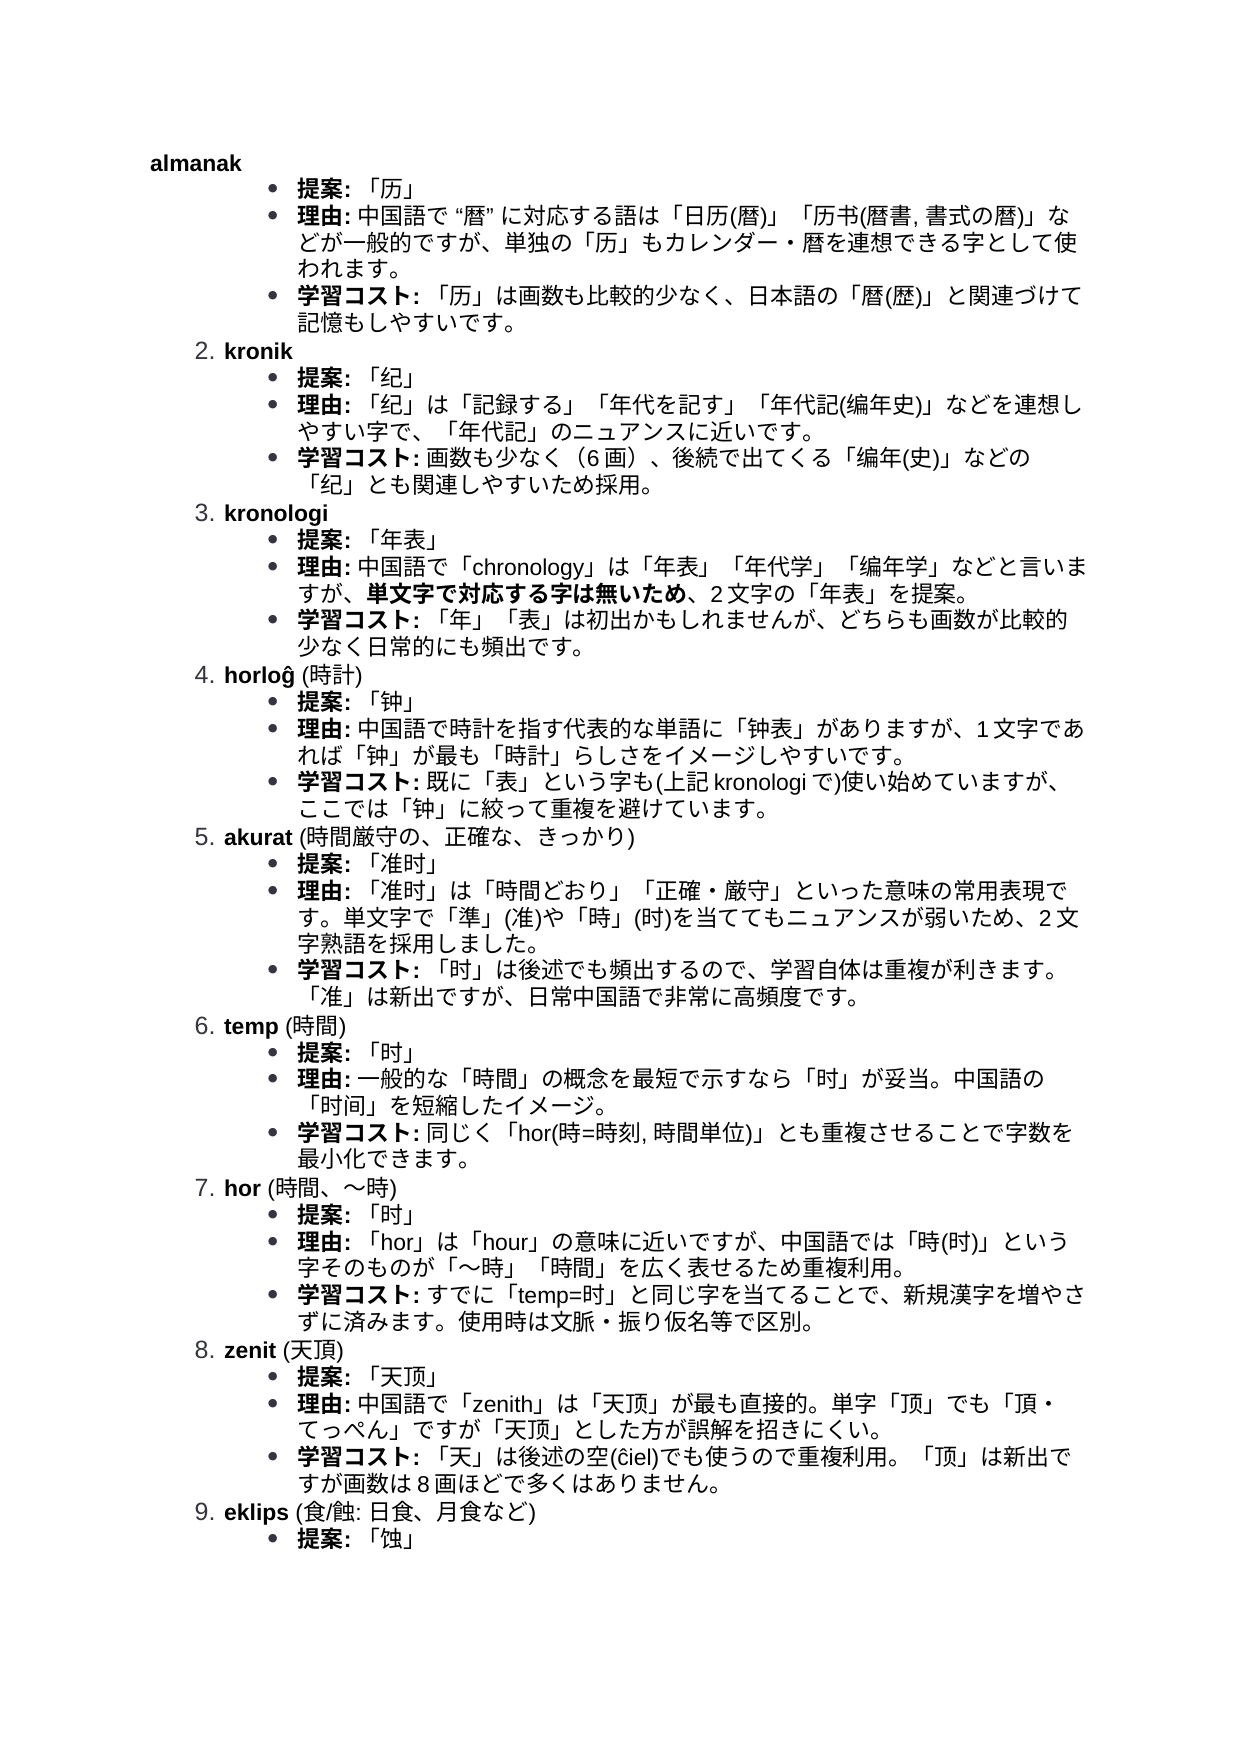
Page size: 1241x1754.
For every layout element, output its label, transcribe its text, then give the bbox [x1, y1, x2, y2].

list eklips (食/蝕: 日食、月食など) [194, 1497, 1090, 1526]
list 理由: 一般的な「時間」の概念を最短で示すなら「时」が妥当。中国語の「时间」を短縮したイメージ。 [268, 1066, 1090, 1119]
list akurat (時間厳守の、正確な、きっかり) [194, 822, 1090, 851]
list 学習コスト: すでに「temp=时」と同じ字を当てることで、新規漢字を増やさずに済みます。使用時は文脈・振り仮名等で区別。 [268, 1282, 1090, 1335]
list kronologi [194, 498, 1090, 527]
list 提案: 「天顶」 [268, 1364, 1090, 1391]
list 学習コスト: 「年」「表」は初出かもしれませんが、どちらも画数が比較的少なく日常的にも頻出です。 [268, 607, 1090, 660]
list 提案: 「纪」 [268, 365, 1090, 392]
list 提案: 「时」 [268, 1039, 1090, 1066]
list hor (時間、〜時) [194, 1173, 1090, 1202]
list kronik [194, 336, 1090, 365]
list 理由: 「准时」は「時間どおり」「正確・厳守」といった意味の常用表現です。単文字で「準」(准)や「時」(时)を当ててもニュアンスが弱いため、2文字熟語を採用しました。 [268, 878, 1090, 957]
list 学習コスト: 同じく「hor(時=時刻, 時間単位)」とも重複させることで字数を最小化できます。 [268, 1119, 1090, 1173]
list 理由: 中国語で「zenith」は「天顶」が最も直接的。単字「顶」でも「頂・てっぺん」ですが「天顶」とした方が誤解を招きにくい。 [268, 1391, 1090, 1444]
list 提案: 「年表」 [268, 527, 1090, 554]
list 提案: 「历」 [268, 176, 1090, 203]
list 学習コスト: 「历」は画数も比較的少なく、日本語の「暦(歴)」と関連づけて記憶もしやすいです。 [268, 283, 1090, 336]
list 理由: 中国語で「chronology」は「年表」「年代学」「编年学」などと言いますが、単文字で対応する字は無いため、2文字の「年表」を提案。 [268, 554, 1090, 607]
list 学習コスト: 画数も少なく（6画）、後続で出てくる「编年(史)」などの「纪」とも関連しやすいため採用。 [268, 445, 1090, 498]
list 理由: 中国語で時計を指す代表的な単語に「钟表」がありますが、1文字であれば「钟」が最も「時計」らしさをイメージしやすいです。 [268, 716, 1090, 769]
text almanak [150, 150, 1090, 176]
list 提案: 「钟」 [268, 689, 1090, 716]
list 理由: 「hor」は「hour」の意味に近いですが、中国語では「時(时)」という字そのものが「〜時」「時間」を広く表せるため重複利用。 [268, 1228, 1090, 1282]
list 学習コスト: 「天」は後述の空(ĉiel)でも使うので重複利用。「顶」は新出ですが画数は8画ほどで多くはありません。 [268, 1444, 1090, 1497]
list temp (時間) [194, 1011, 1090, 1039]
list 理由: 「纪」は「記録する」「年代を記す」「年代記(编年史)」などを連想しやすい字で、「年代記」のニュアンスに近いです。 [268, 392, 1090, 445]
list horloĝ (時計) [194, 660, 1090, 689]
list 提案: 「时」 [268, 1202, 1090, 1228]
list 提案: 「准时」 [268, 851, 1090, 878]
list 理由: 中国語で “暦” に対応する語は「日历(暦)」「历书(暦書, 書式の暦)」などが一般的ですが、単独の「历」もカレンダー・暦を連想できる字として使われます。 [268, 203, 1090, 283]
list 学習コスト: 既に「表」という字も(上記kronologiで)使い始めていますが、ここでは「钟」に絞って重複を避けています。 [268, 769, 1090, 822]
list 学習コスト: 「时」は後述でも頻出するので、学習自体は重複が利きます。「准」は新出ですが、日常中国語で非常に高頻度です。 [268, 957, 1090, 1011]
list zenit (天頂) [194, 1335, 1090, 1364]
list 提案: 「蚀」 [268, 1526, 1090, 1553]
